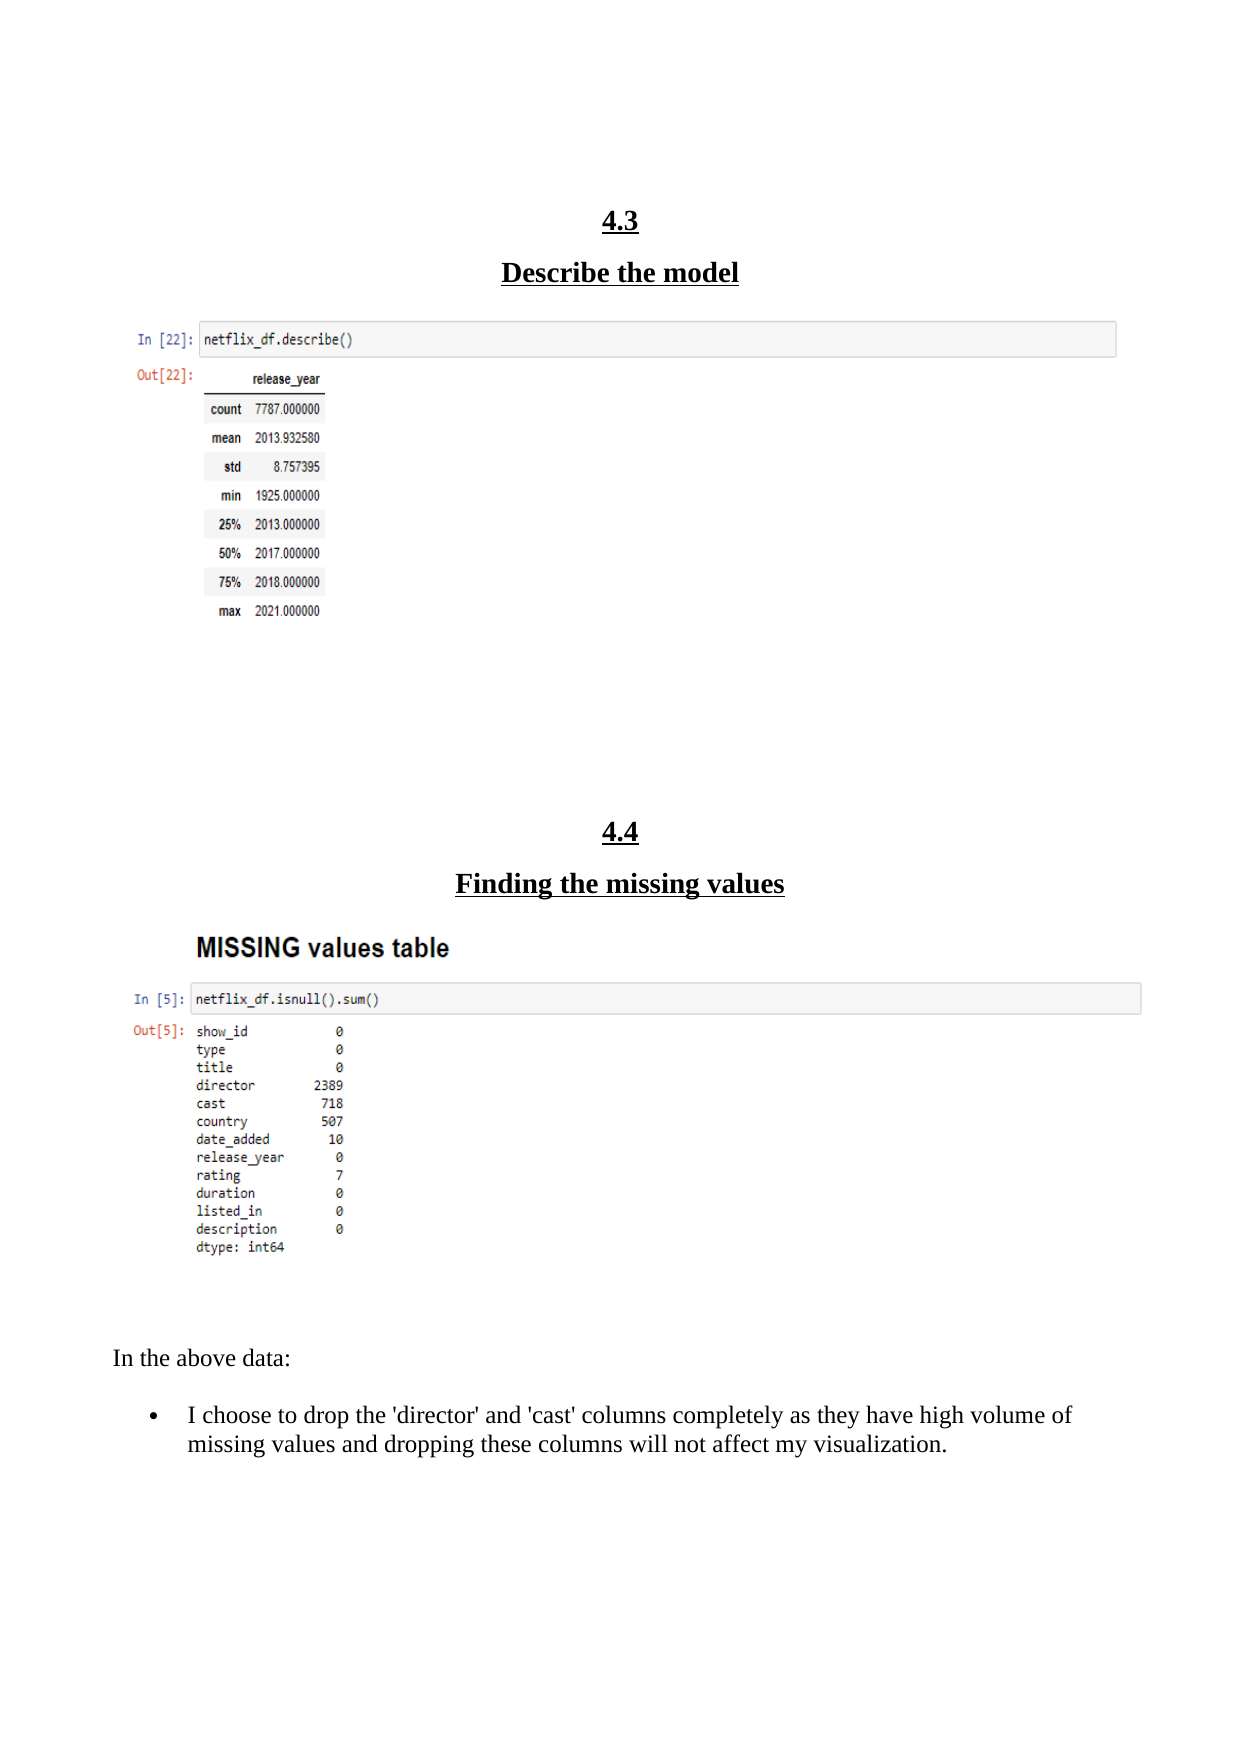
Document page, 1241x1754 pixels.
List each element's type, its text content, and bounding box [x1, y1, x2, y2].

list I choose to drop the 'director' and 'cast' columns completely as they have high volume of missing values and dropping these columns will not affect my visualization. [150, 1401, 1128, 1458]
text In the above data: [112, 1343, 1128, 1371]
picture [112, 308, 1129, 637]
text 4.4 [112, 814, 1128, 847]
text 4.3 [112, 203, 1128, 236]
text Describe the model [112, 256, 1128, 289]
text Finding the missing values [112, 867, 1128, 900]
picture [112, 919, 1149, 1271]
